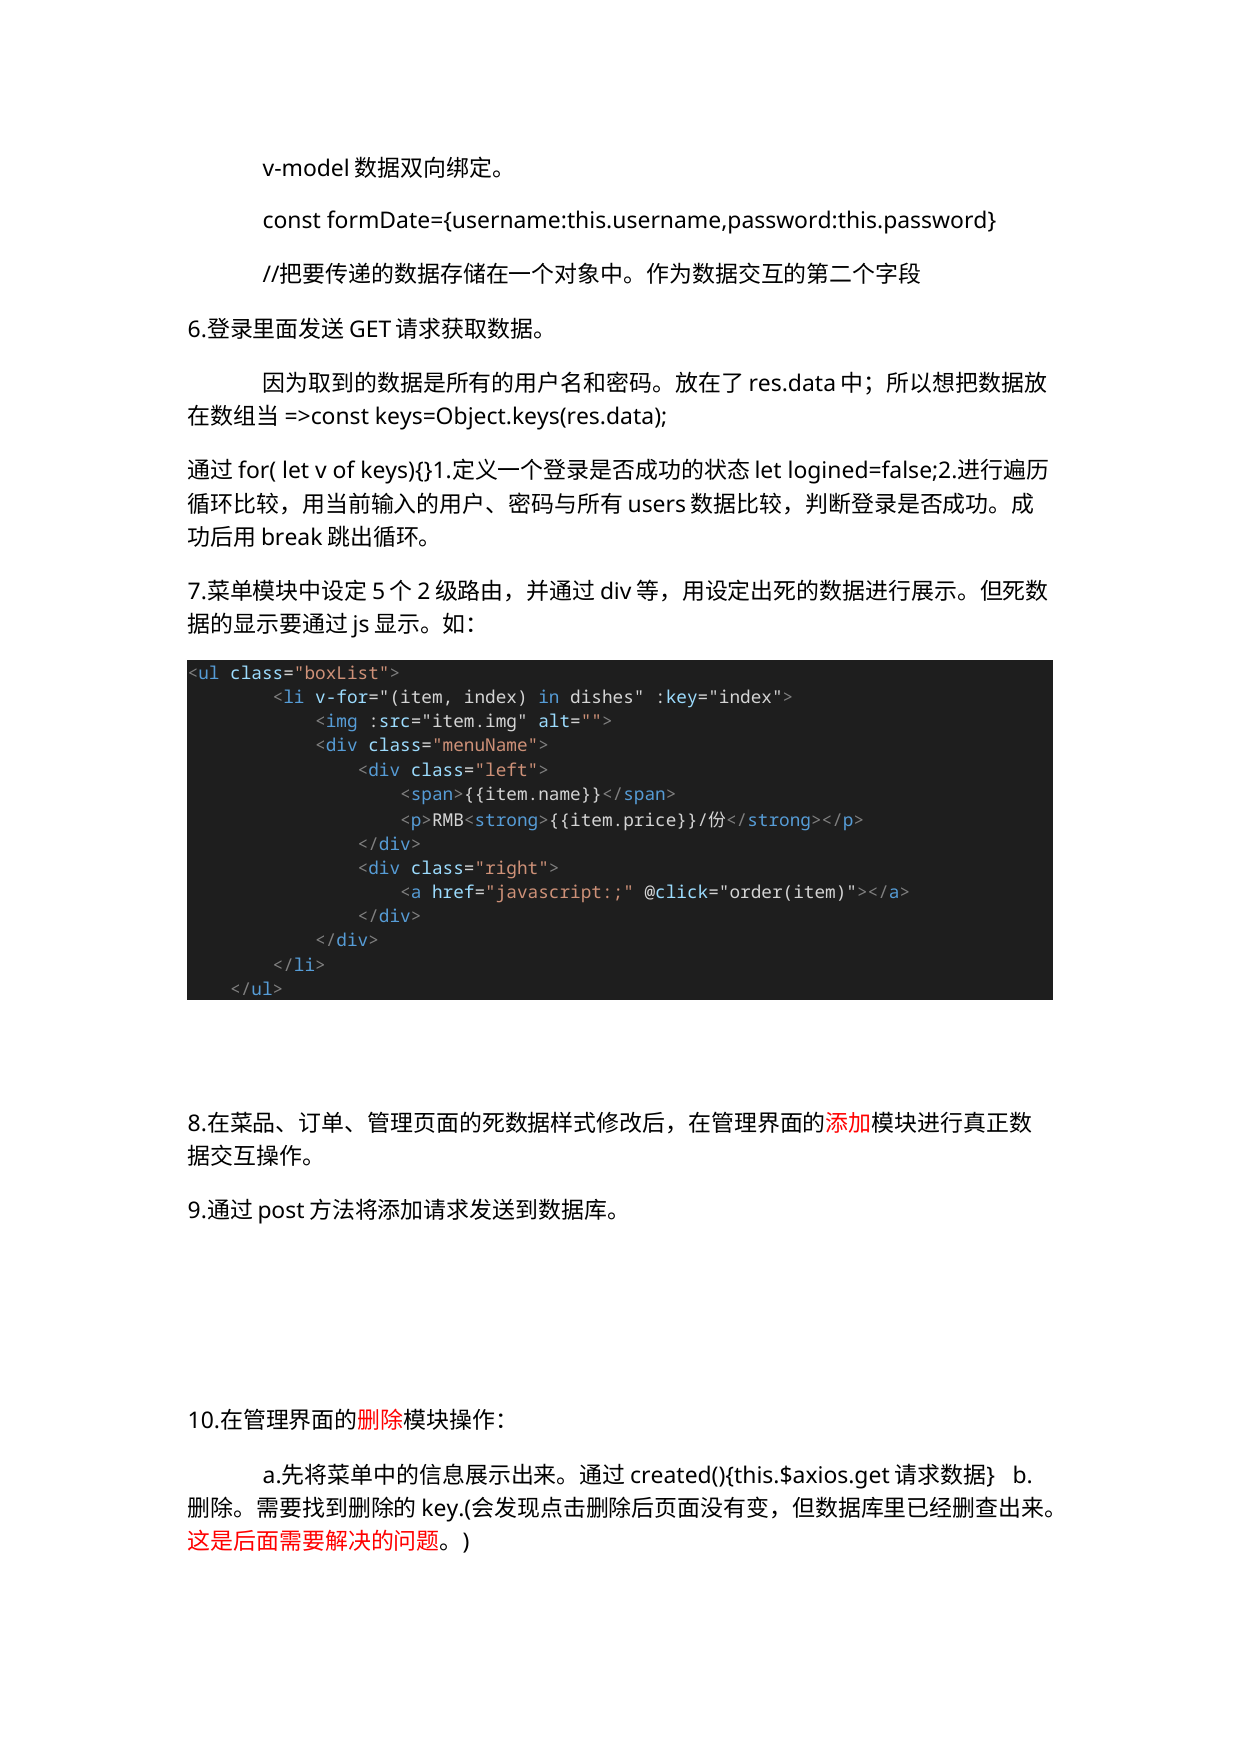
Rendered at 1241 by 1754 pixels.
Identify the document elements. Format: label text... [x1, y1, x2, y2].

text 10.在管理界面的删除模块操作： [187, 1402, 1053, 1436]
text </div> [187, 831, 1053, 855]
text <div class="left"> [187, 757, 1053, 781]
text <a href="javascript:;" @click="order(item)"></a> [187, 879, 1053, 904]
text </div> [187, 904, 1053, 928]
text const formDate={username:this.username,password:this.password} [187, 204, 1053, 235]
text 9.通过post方法将添加请求发送到数据库。 [187, 1192, 1053, 1225]
text <li v-for="(item, index) in dishes" :key="index"> [187, 684, 1053, 709]
text 8.在菜品、订单、管理页面的死数据样式修改后，在管理界面的添加模块进行真正数据交互操作。 [187, 1104, 1053, 1171]
text //把要传递的数据存储在一个对象中。作为数据交互的第二个字段 [187, 256, 1053, 289]
text </ul> [187, 976, 1053, 1000]
text <span>{{item.name}}</span> [187, 781, 1053, 805]
text 因为取到的数据是所有的用户名和密码。放在了res.data中；所以想把数据放在数组当 =>const keys=Object.keys(res.data); [187, 364, 1053, 431]
text 7.菜单模块中设定5个2级路由，并通过div等，用设定出死的数据进行展示。但死数据的显示要通过js显示。如： [187, 573, 1053, 639]
text <div class="right"> [187, 855, 1053, 879]
text </li> [187, 952, 1053, 976]
text <div class="menuName"> [187, 733, 1053, 757]
text <ul class="boxList"> [187, 660, 1053, 684]
text 6.登录里面发送GET请求获取数据。 [187, 310, 1053, 344]
text a.先将菜单中的信息展示出来。通过created(){this.$axios.get请求数据} b.删除。需要找到删除的key.(会发现点击删除后页面没有变，但数据库里已经删查出来。这是后面需要解决的问题。) [187, 1456, 1053, 1556]
text v-model数据双向绑定。 [187, 150, 1053, 183]
text 通过for( let v of keys){}1.定义一个登录是否成功的状态let logined=false;2.进行遍历循环比较，用当前输入的用户、密码与所有users数据比较，判断登录是否成功。成功后用break跳出循环。 [187, 452, 1053, 552]
text <img :src="item.img" alt=""> [187, 709, 1053, 733]
text <p>RMB<strong>{{item.price}}/份</strong></p> [187, 805, 1053, 831]
text </div> [187, 928, 1053, 952]
